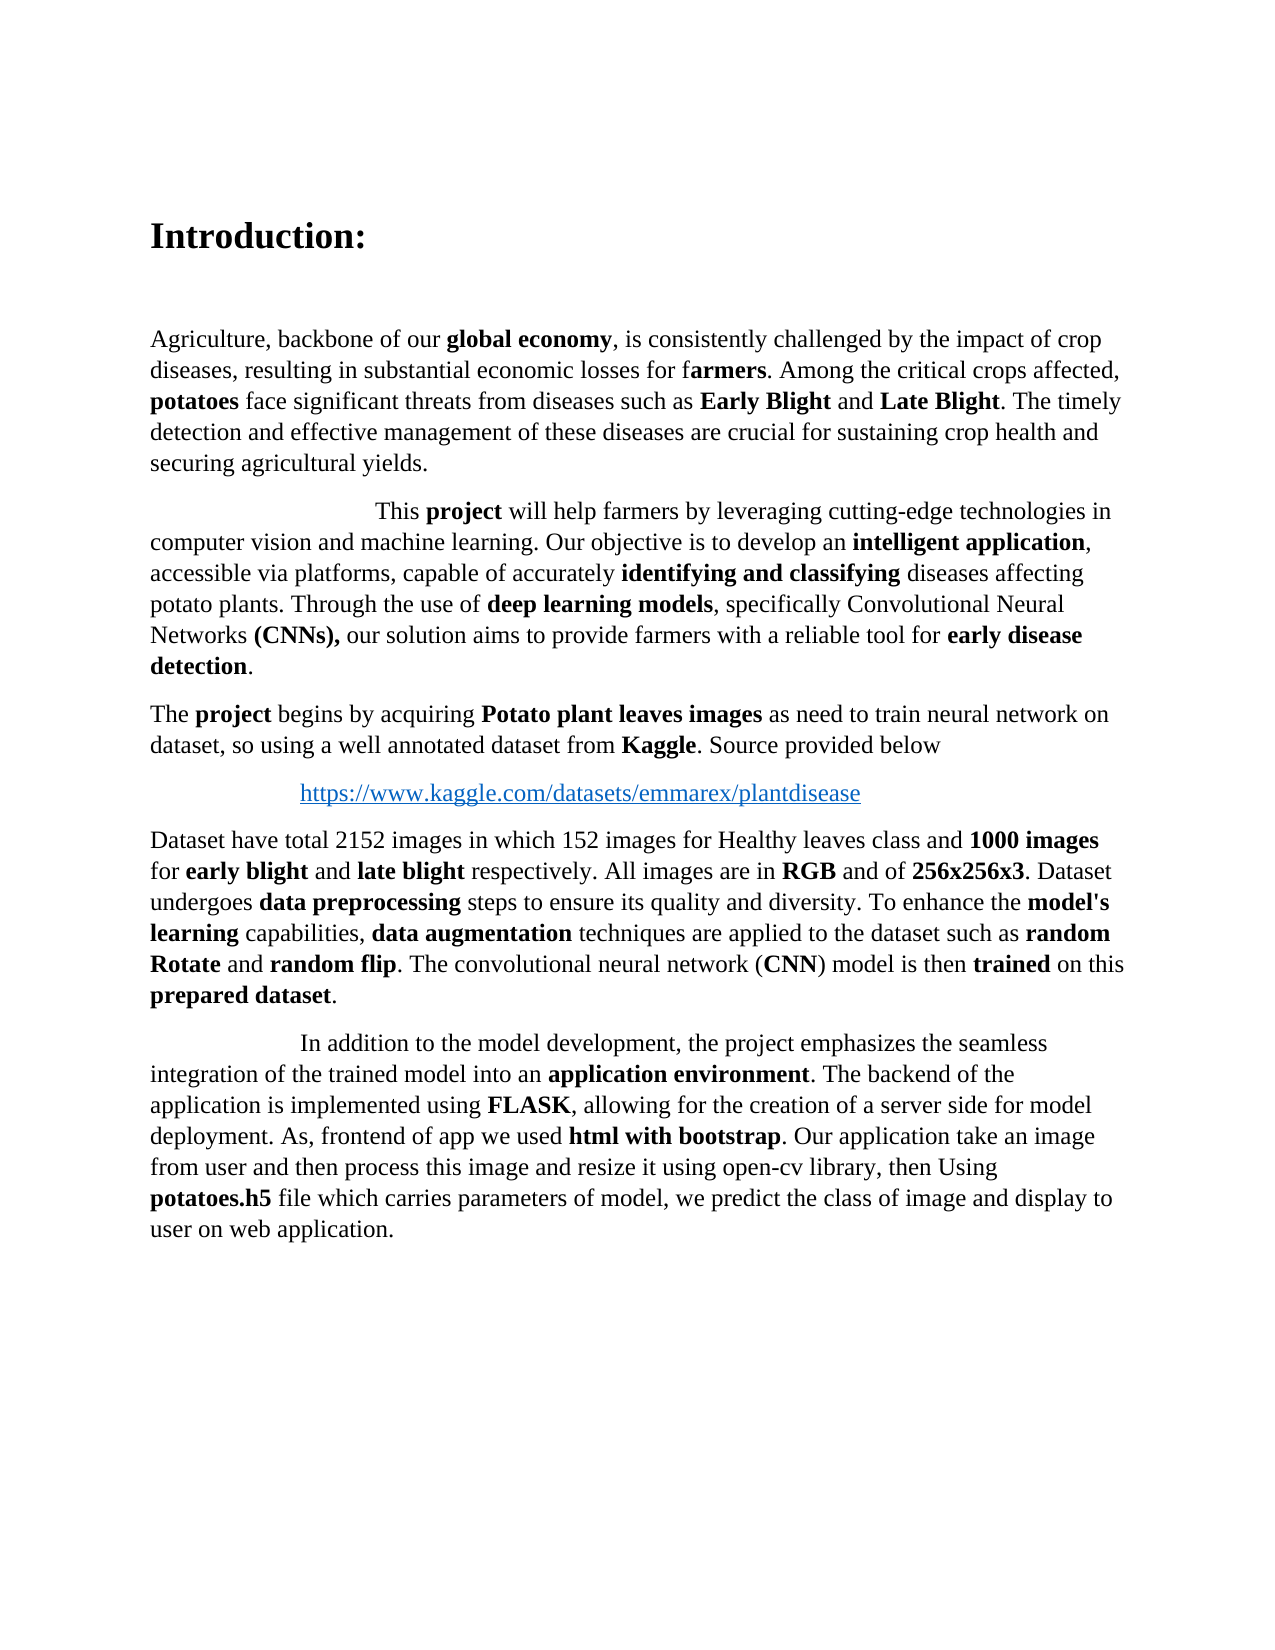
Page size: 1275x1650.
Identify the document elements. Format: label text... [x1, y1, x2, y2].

text The project begins by acquiring Potato plant leaves images as need to train neural network on dataset, so using a well annotated dataset from Kaggle. Source provided below [150, 699, 1125, 759]
text https://www.kaggle.com/datasets/emmarex/plantdisease [150, 778, 1125, 806]
text Introduction: [150, 213, 1125, 256]
text This project will help farmers by leveraging cutting-edge technologies in computer vision and machine learning. Our objective is to develop an intelligent application, accessible via platforms, capable of accurately identifying and classifying diseases affecting potato plants. Through the use of deep learning models, specifically Convolutional Neural Networks (CNNs), our solution aims to provide farmers with a reliable tool for early disease detection. [150, 496, 1125, 680]
text In addition to the model development, the project emphasizes the seamless integration of the trained model into an application environment. The backend of the application is implemented using FLASK, allowing for the creation of a server side for model deployment. As, frontend of app we used html with bootstrap. Our application take an image from user and then process this image and resize it using open-cv library, then Using potatoes.h5 file which carries parameters of model, we predict the class of image and display to user on web application. [150, 1028, 1125, 1243]
text Agriculture, backbone of our global economy, is consistently challenged by the impact of crop diseases, resulting in substantial economic losses for farmers. Among the critical crops affected, potatoes face significant threats from diseases such as Early Blight and Late Blight. The timely detection and effective management of these diseases are crucial for sustaining crop health and securing agricultural yields. [150, 324, 1125, 477]
text Dataset have total 2152 images in which 152 images for Healthy leaves class and 1000 images for early blight and late blight respectively. All images are in RGB and of 256x256x3. Dataset undergoes data preprocessing steps to ensure its quality and diversity. To enhance the model's learning capabilities, data augmentation techniques are applied to the dataset such as random Rotate and random flip. The convolutional neural network (CNN) model is then trained on this prepared dataset. [150, 825, 1125, 1009]
